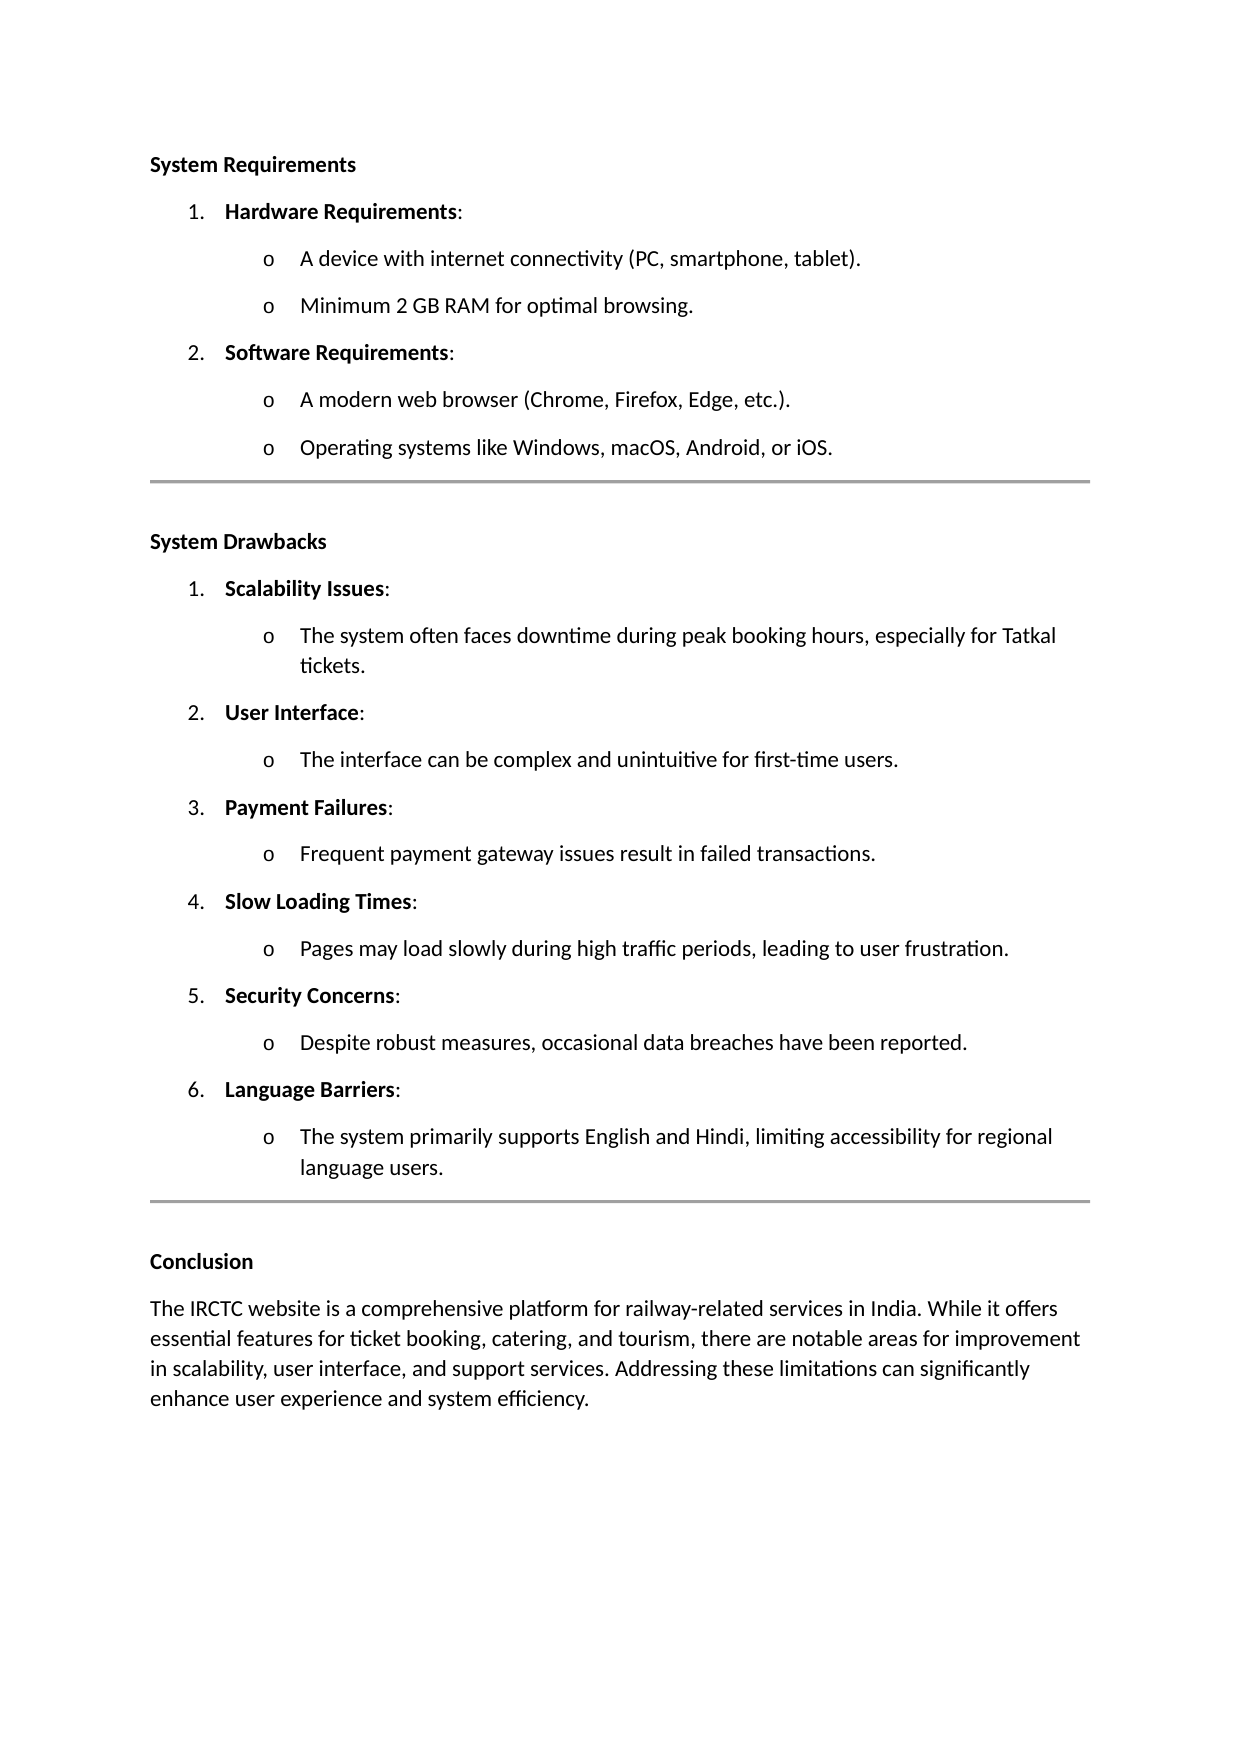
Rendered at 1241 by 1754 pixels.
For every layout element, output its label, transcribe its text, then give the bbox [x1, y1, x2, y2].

list Frequent payment gateway issues result in failed transactions. [262, 839, 1090, 868]
list Slow Loading Times: [187, 887, 1090, 915]
list Language Barriers: [187, 1076, 1090, 1103]
list Payment Failures: [187, 793, 1090, 821]
text Conclusion [150, 1247, 1090, 1275]
list Minimum 2 GB RAM for optimal browsing. [262, 291, 1090, 320]
list Operating systems like Windows, macOS, Android, or iOS. [262, 433, 1090, 461]
list The system primarily supports English and Hindi, limiting accessibility for regional language users. [262, 1122, 1090, 1181]
list A device with internet connectivity (PC, smartphone, tablet). [262, 244, 1090, 272]
list The interface can be complex and unintuitive for first-time users. [262, 745, 1090, 774]
list The system often faces downtime during peak booking hours, especially for Tatkal tickets. [262, 621, 1090, 679]
text System Drawbacks [150, 527, 1090, 555]
list Security Concerns: [187, 981, 1090, 1009]
list Despite robust measures, occasional data breaches have been reported. [262, 1028, 1090, 1057]
text The IRCTC website is a comprehensive platform for railway-related services in India. While it offers essential features for ticket booking, catering, and tourism, there are notable areas for improvement in scalability, user interface, and support services. Addressing these limitations can significantly enhance user experience and system efficiency. [150, 1294, 1090, 1412]
list Hardware Requirements: [187, 197, 1090, 225]
list Software Requirements: [187, 338, 1090, 367]
text System Requirements [150, 150, 1090, 178]
list Pages may load slowly during high traffic periods, leading to user frustration. [262, 934, 1090, 962]
list Scalability Issues: [187, 574, 1090, 602]
list User Interface: [187, 698, 1090, 726]
list A modern web browser (Chrome, Firefox, Edge, etc.). [262, 385, 1090, 414]
